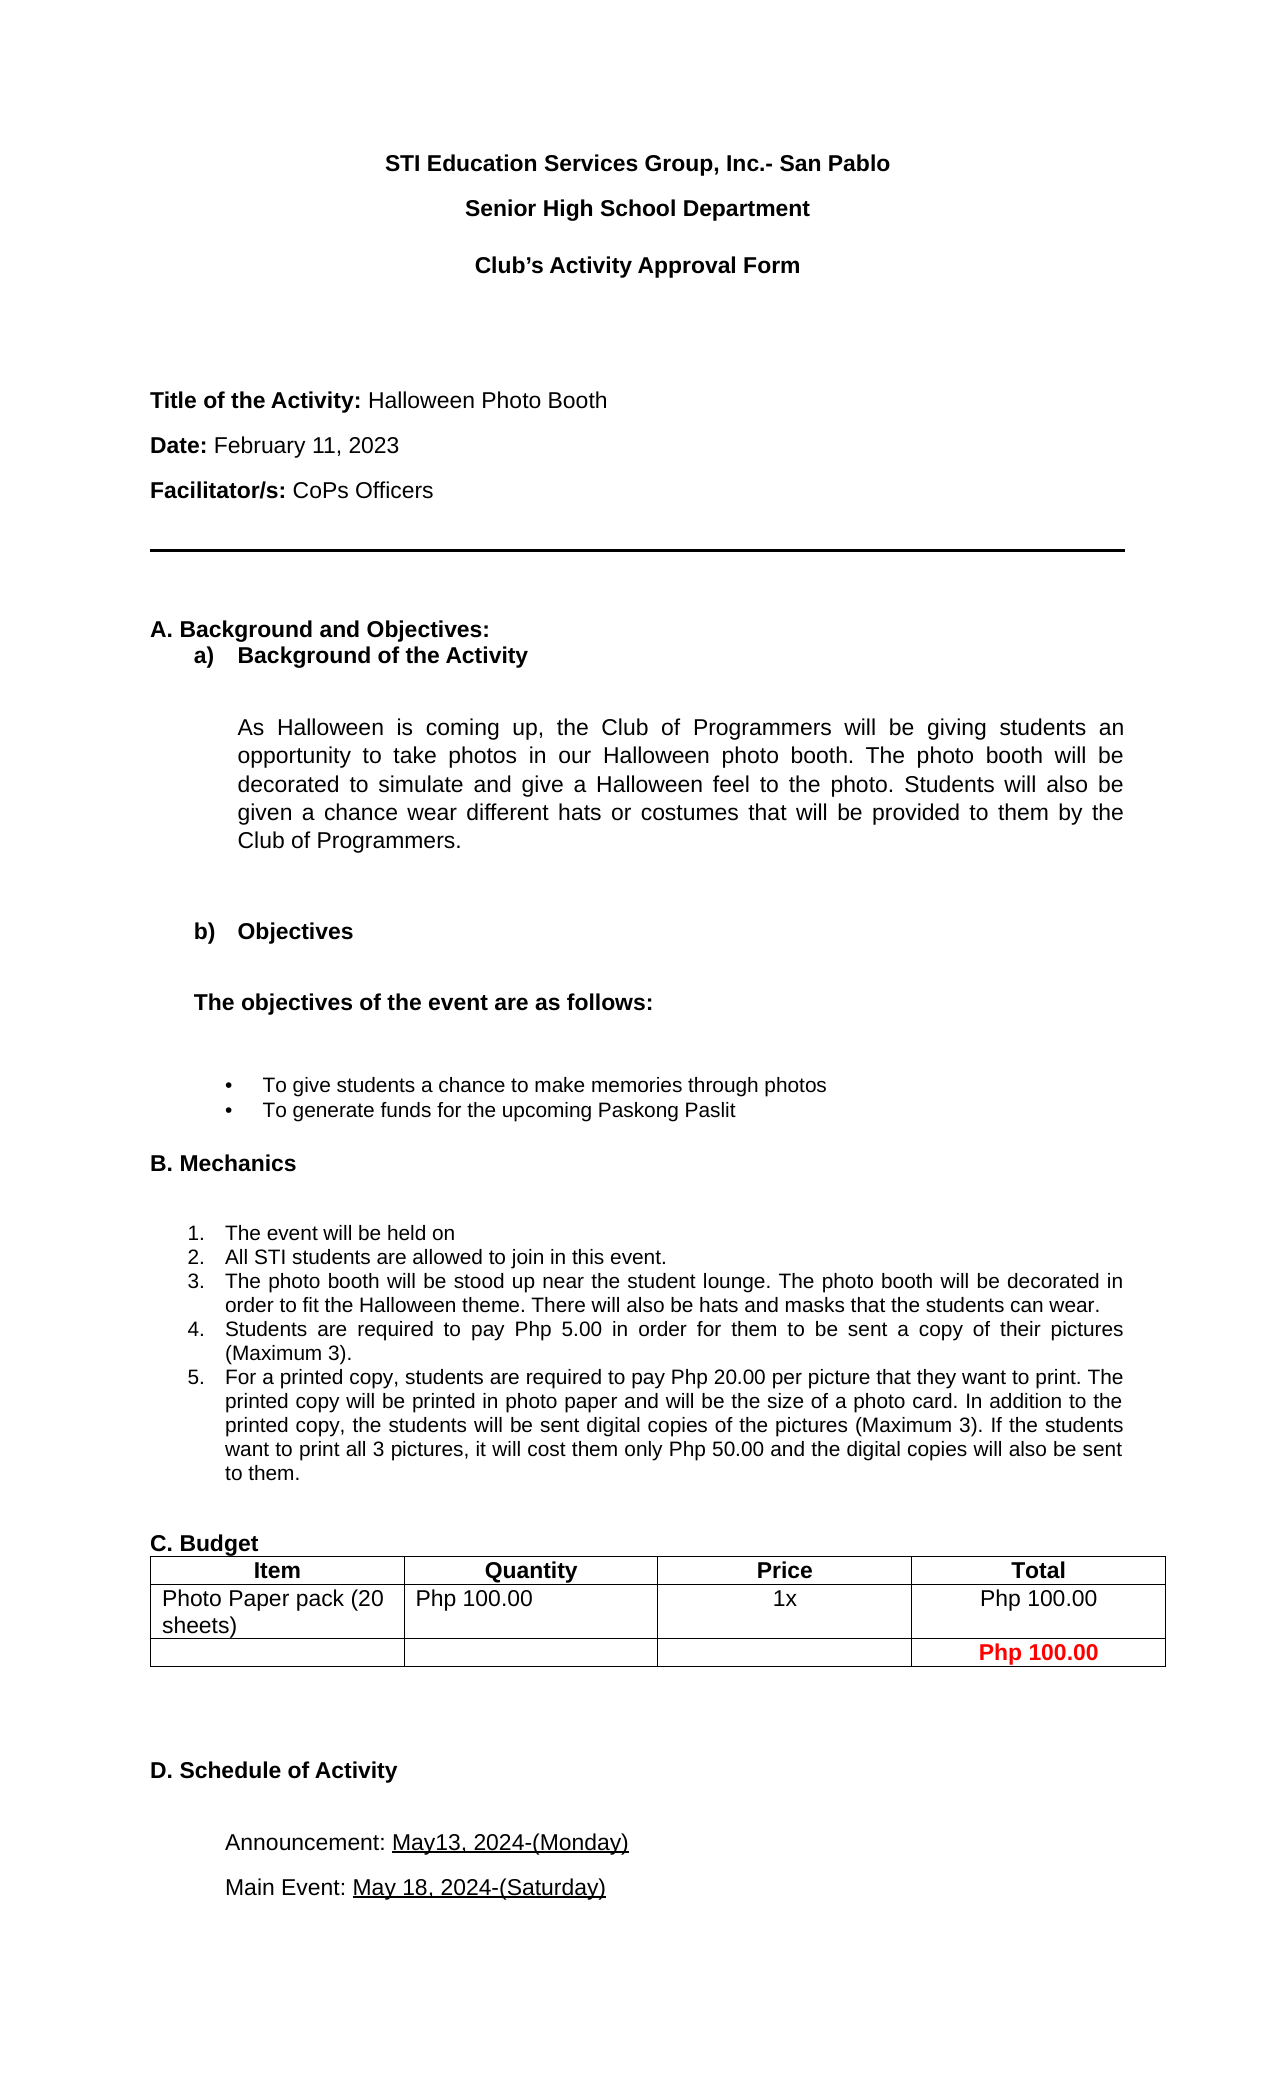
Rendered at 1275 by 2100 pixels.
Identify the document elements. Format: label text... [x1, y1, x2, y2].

text Main Event: May 18, 2024-(Saturday) [150, 1874, 1125, 1900]
list Schedule of Activity [150, 1757, 1125, 1783]
text Title of the Activity: Halloween Photo Booth [150, 387, 1125, 414]
table_header Total [912, 1557, 1165, 1584]
list The event will be held on [187, 1221, 1125, 1245]
list To give students a chance to make memories through photos [225, 1073, 1125, 1097]
list Budget [150, 1530, 1125, 1556]
list Mechanics [150, 1150, 1125, 1176]
list Students are required to pay Php 5.00 in order for them to be sent a copy of their pictures (Maximum 3). [187, 1317, 1125, 1365]
table_cell Photo Paper pack (20 sheets) [151, 1585, 404, 1638]
text As Halloween is coming up, the Club of Programmers will be giving students an opportunity to take photos in our Halloween photo booth. The photo booth will be decorated to simulate and give a Halloween feel to the photo. Students will also be given a chance wear different hats or costumes that will be provided to them by the Club of Programmers. [237, 714, 1125, 854]
table_cell [658, 1639, 911, 1666]
text The objectives of the event are as follows: [194, 989, 1125, 1016]
table_cell Php 100.00 [912, 1585, 1165, 1638]
text Announcement: May13, 2024-(Monday) [150, 1828, 1125, 1855]
list Objectives [194, 918, 1125, 944]
table_header Price [658, 1557, 911, 1584]
table_cell 1x [658, 1585, 911, 1638]
text Facilitator/s: CoPs Officers [150, 477, 1125, 504]
list The photo booth will be stood up near the student lounge. The photo booth will be decorated in order to fit the Halloween theme. There will also be hats and masks that the students can wear. [187, 1269, 1125, 1317]
list To generate funds for the upcoming Paskong Paslit [225, 1098, 1125, 1122]
table_header Item [151, 1557, 404, 1584]
list Background of the Activity [194, 642, 1125, 669]
list For a printed copy, students are required to pay Php 20.00 per picture that they want to print. The printed copy will be printed in photo paper and will be the size of a photo card. In addition to the printed copy, the students will be sent digital copies of the pictures (Maximum 3). If the students want to print all 3 pictures, it will cost them only Php 50.00 and the digital copies will also be sent to them. [187, 1365, 1125, 1485]
table_cell [151, 1639, 404, 1666]
text Senior High School Department Club’s Activity Approval Form [150, 195, 1125, 278]
table_cell Php 100.00 [405, 1585, 657, 1638]
list All STI students are allowed to join in this event. [187, 1245, 1125, 1269]
text Date: February 11, 2023 [150, 432, 1125, 459]
list Background and Objectives: [150, 616, 1125, 642]
table_header Quantity [405, 1557, 657, 1584]
text STI Education Services Group, Inc.- San Pablo [150, 150, 1125, 176]
table_cell [405, 1639, 657, 1666]
table_cell Php 100.00 [912, 1639, 1165, 1666]
